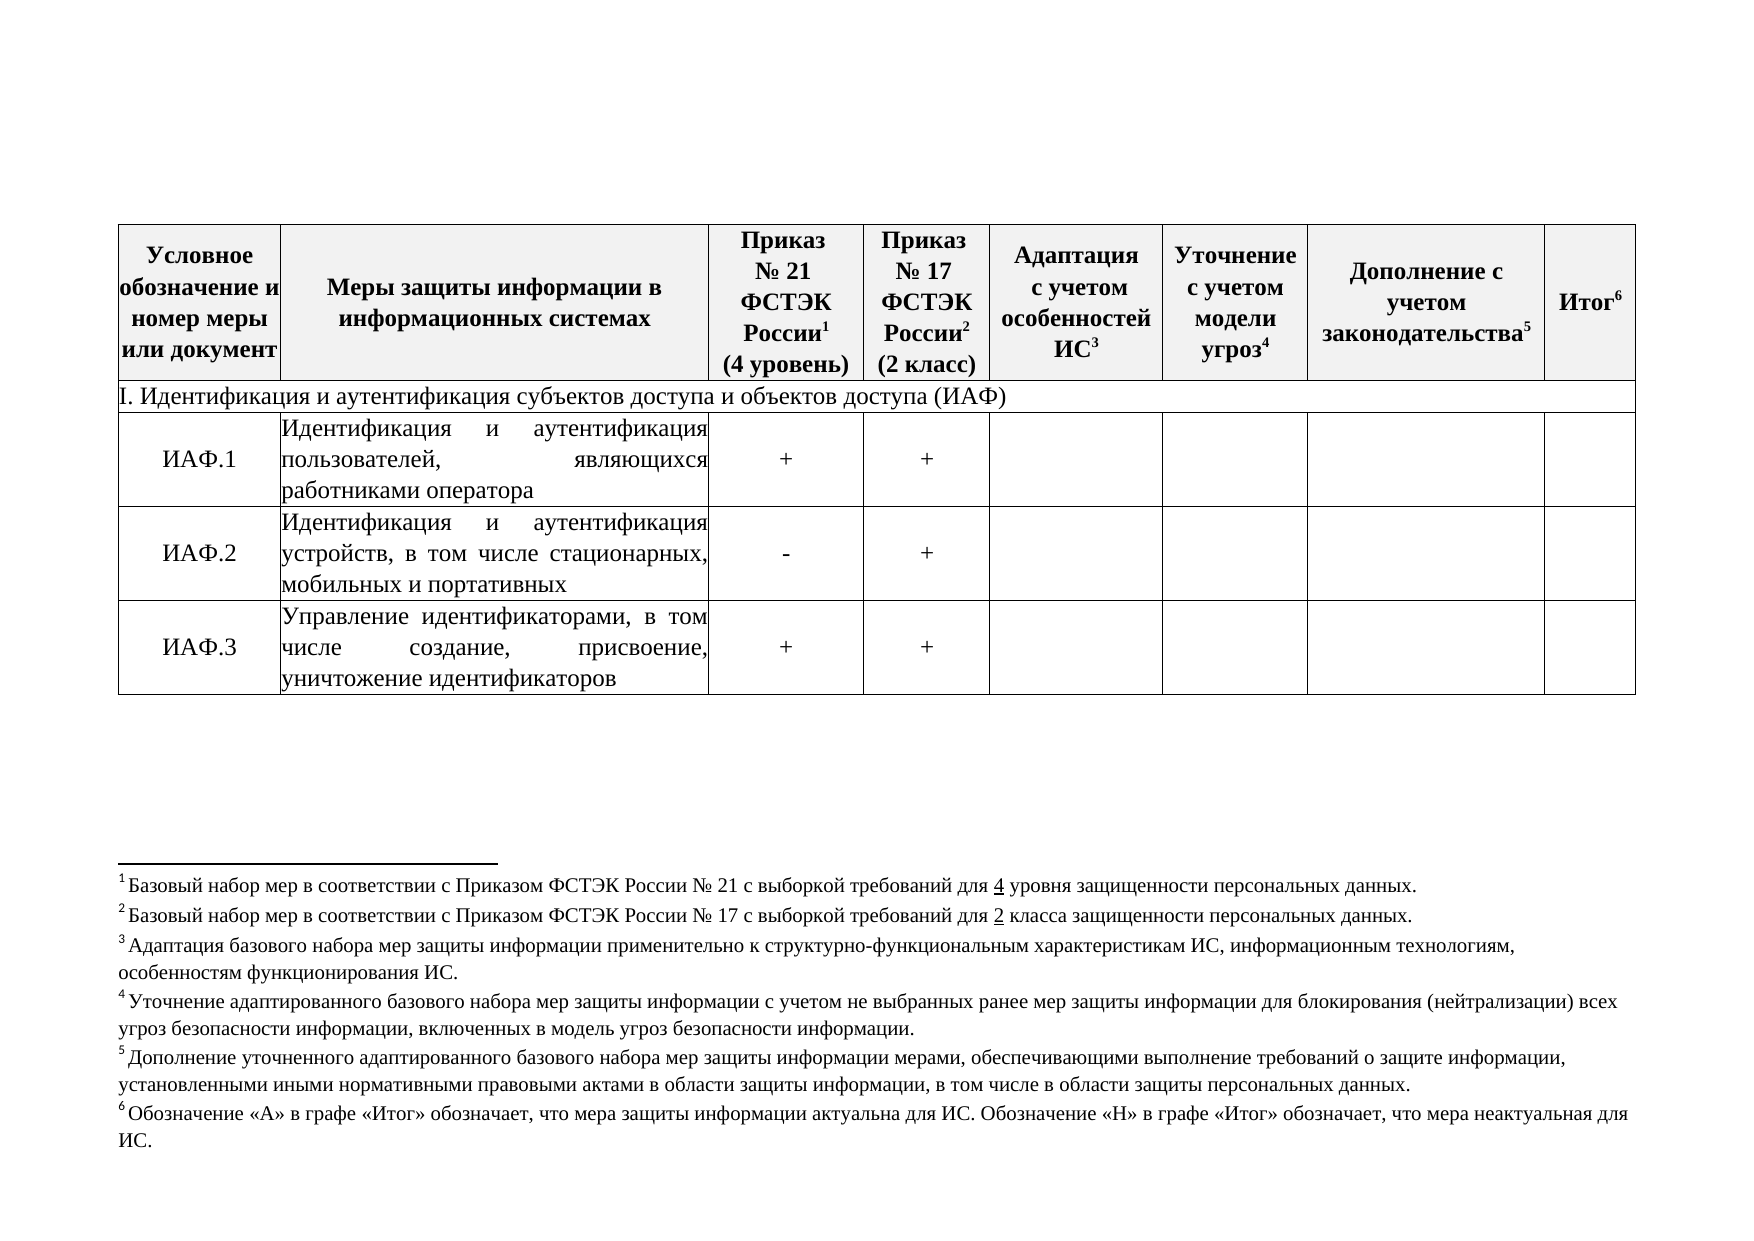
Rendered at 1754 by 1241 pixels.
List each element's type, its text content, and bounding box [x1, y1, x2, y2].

table_cell [1545, 507, 1635, 600]
table_header Итог [1545, 225, 1635, 380]
table_header Меры защиты информации в информационных системах [281, 225, 708, 380]
table_cell + [864, 413, 989, 506]
table_cell Управление идентификаторами, в том числе создание, присвоение, уничтожение идентификаторов [281, 601, 708, 694]
table_cell [1308, 507, 1544, 600]
table_cell [1308, 601, 1544, 694]
table_cell [1545, 601, 1635, 694]
table_cell + [709, 413, 863, 506]
table_cell + [864, 601, 989, 694]
table_header Адаптация с учетом особенностей ИС [990, 225, 1162, 380]
table_cell [1163, 507, 1307, 600]
table_cell - [709, 507, 863, 600]
table_cell [990, 507, 1162, 600]
table_cell + [864, 507, 989, 600]
table_header Приказ № 21 ФСТЭК России (4 уровень) [709, 225, 863, 380]
table_cell [1163, 413, 1307, 506]
table_header Дополнение с учетом законодательства [1308, 225, 1544, 380]
table_cell [990, 413, 1162, 506]
table_header Условное обозначение и номер меры или документ [119, 225, 280, 380]
table_cell [1545, 413, 1635, 506]
table_cell ИАФ.1 [119, 413, 280, 506]
table_header Уточнение с учетом модели угроз [1163, 225, 1307, 380]
table_cell Идентификация и аутентификация пользователей, являющихся работниками оператора [281, 413, 708, 506]
table_cell [990, 601, 1162, 694]
table_cell I. Идентификация и аутентификация субъектов доступа и объектов доступа (ИАФ) [119, 381, 1635, 412]
table_cell Идентификация и аутентификация устройств, в том числе стационарных, мобильных и портативных [281, 507, 708, 600]
table_cell [1308, 413, 1544, 506]
table_cell + [709, 601, 863, 694]
table_cell ИАФ.3 [119, 601, 280, 694]
table_cell [1163, 601, 1307, 694]
table_cell ИАФ.2 [119, 507, 280, 600]
table_header Приказ № 17 ФСТЭК России (2 класс) [864, 225, 989, 380]
